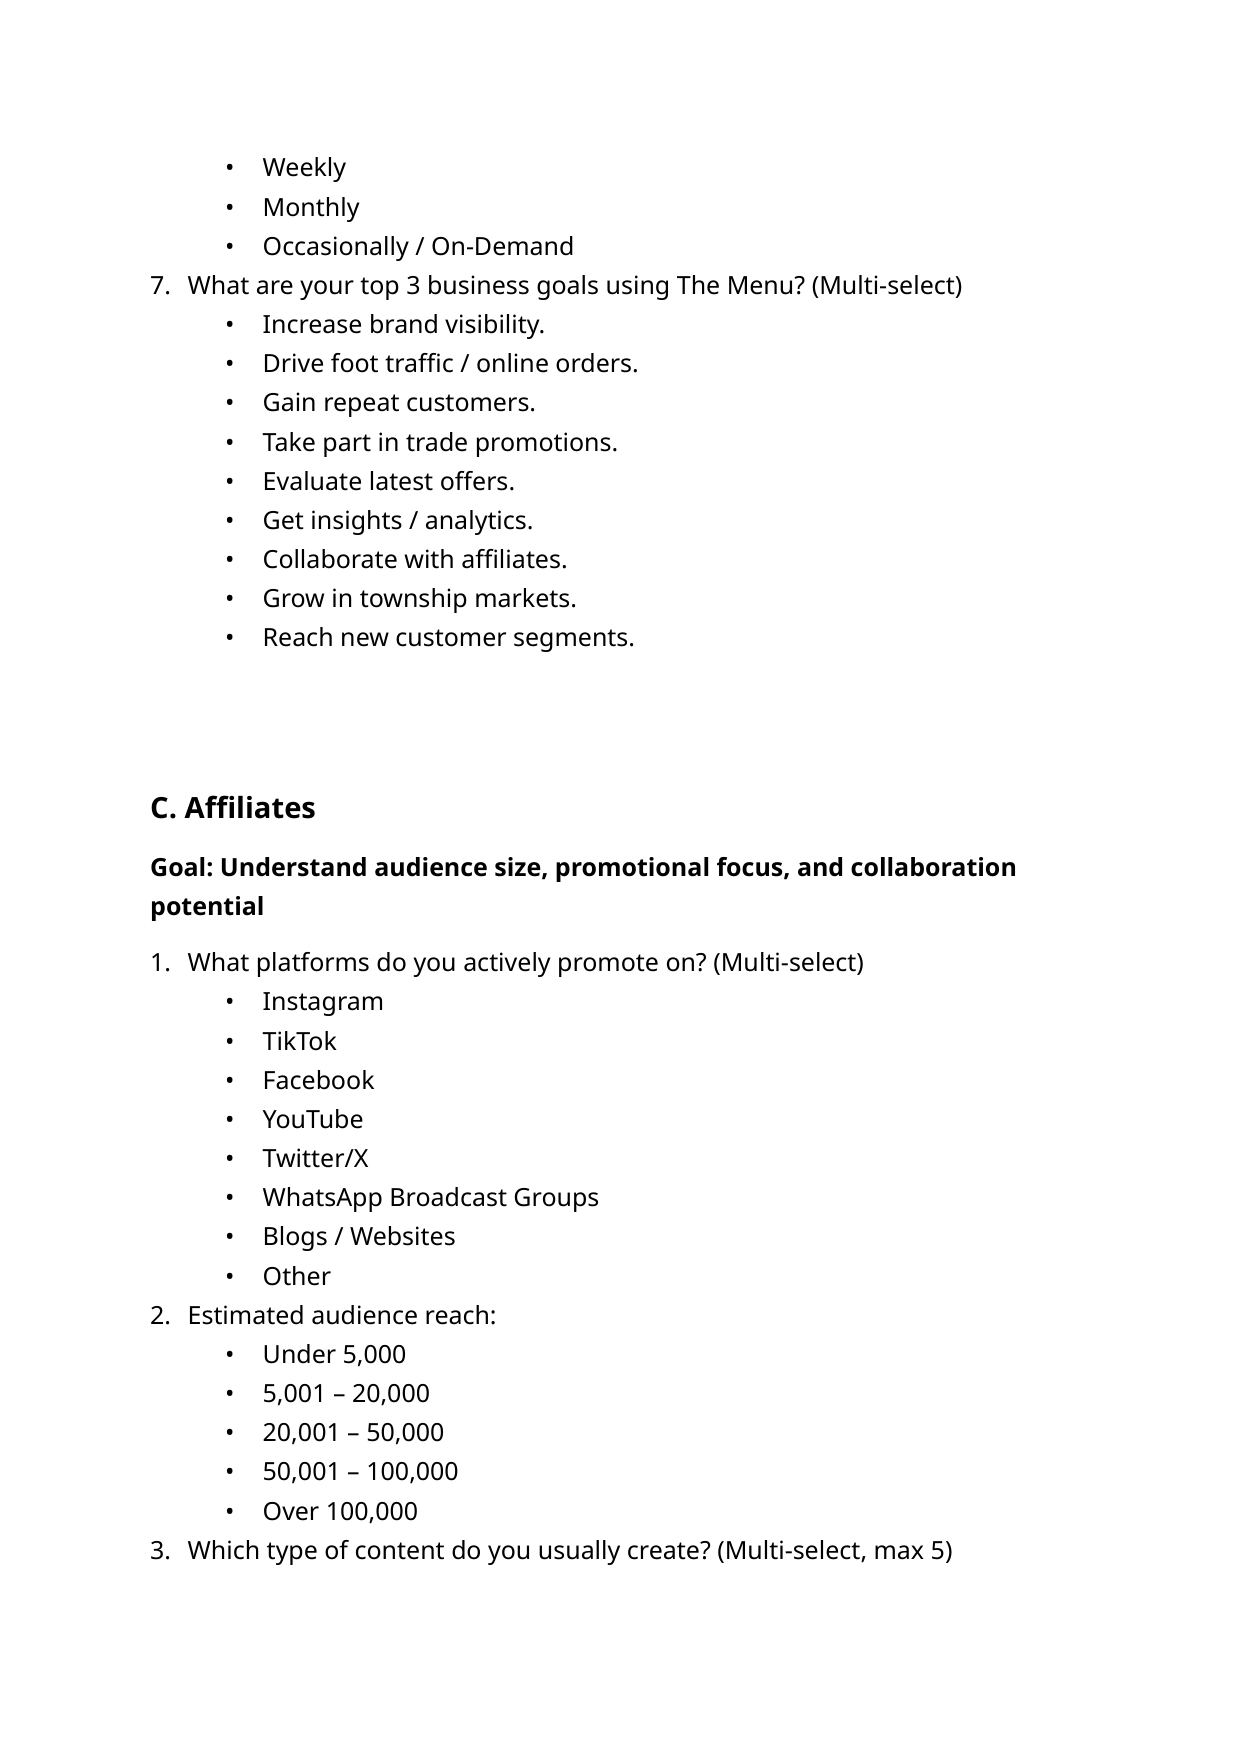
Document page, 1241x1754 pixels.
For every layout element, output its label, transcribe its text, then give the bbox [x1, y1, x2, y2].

list Weekly [225, 150, 1090, 184]
list Grow in township markets. [225, 581, 1090, 615]
list Collaborate with affiliates. [225, 542, 1090, 576]
list 20,001 – 50,000 [225, 1415, 1090, 1449]
list Drive foot traffic / online orders. [225, 346, 1090, 380]
list Instagram [225, 984, 1090, 1018]
list TikTok [225, 1023, 1090, 1057]
list Reach new customer segments. [225, 620, 1090, 654]
list Estimated audience reach: [150, 1297, 1090, 1331]
list Evaluate latest offers. [225, 463, 1090, 497]
list Gain repeat customers. [225, 385, 1090, 419]
list Over 100,000 [225, 1493, 1090, 1527]
list What platforms do you actively promote on? (Multi-select) [150, 945, 1090, 979]
list Monthly [225, 189, 1090, 223]
list Which type of content do you usually create? (Multi-select, max 5) [150, 1532, 1090, 1566]
list 50,001 – 100,000 [225, 1454, 1090, 1488]
list WhatsApp Broadcast Groups [225, 1180, 1090, 1214]
list Occasionally / On-Demand [225, 228, 1090, 262]
list Increase brand visibility. [225, 307, 1090, 341]
list Blogs / Websites [225, 1219, 1090, 1253]
list Facebook [225, 1062, 1090, 1096]
list Take part in trade promotions. [225, 424, 1090, 458]
list Twitter/X [225, 1141, 1090, 1175]
text C. Affiliates [150, 787, 1090, 827]
list YouTube [225, 1101, 1090, 1136]
list 5,001 – 20,000 [225, 1376, 1090, 1410]
list What are your top 3 business goals using The Menu? (Multi-select) [150, 267, 1090, 302]
list Get insights / analytics. [225, 502, 1090, 537]
list Under 5,000 [225, 1336, 1090, 1371]
list Other [225, 1258, 1090, 1292]
text Goal: Understand audience size, promotional focus, and collaboration potential [150, 850, 1090, 923]
